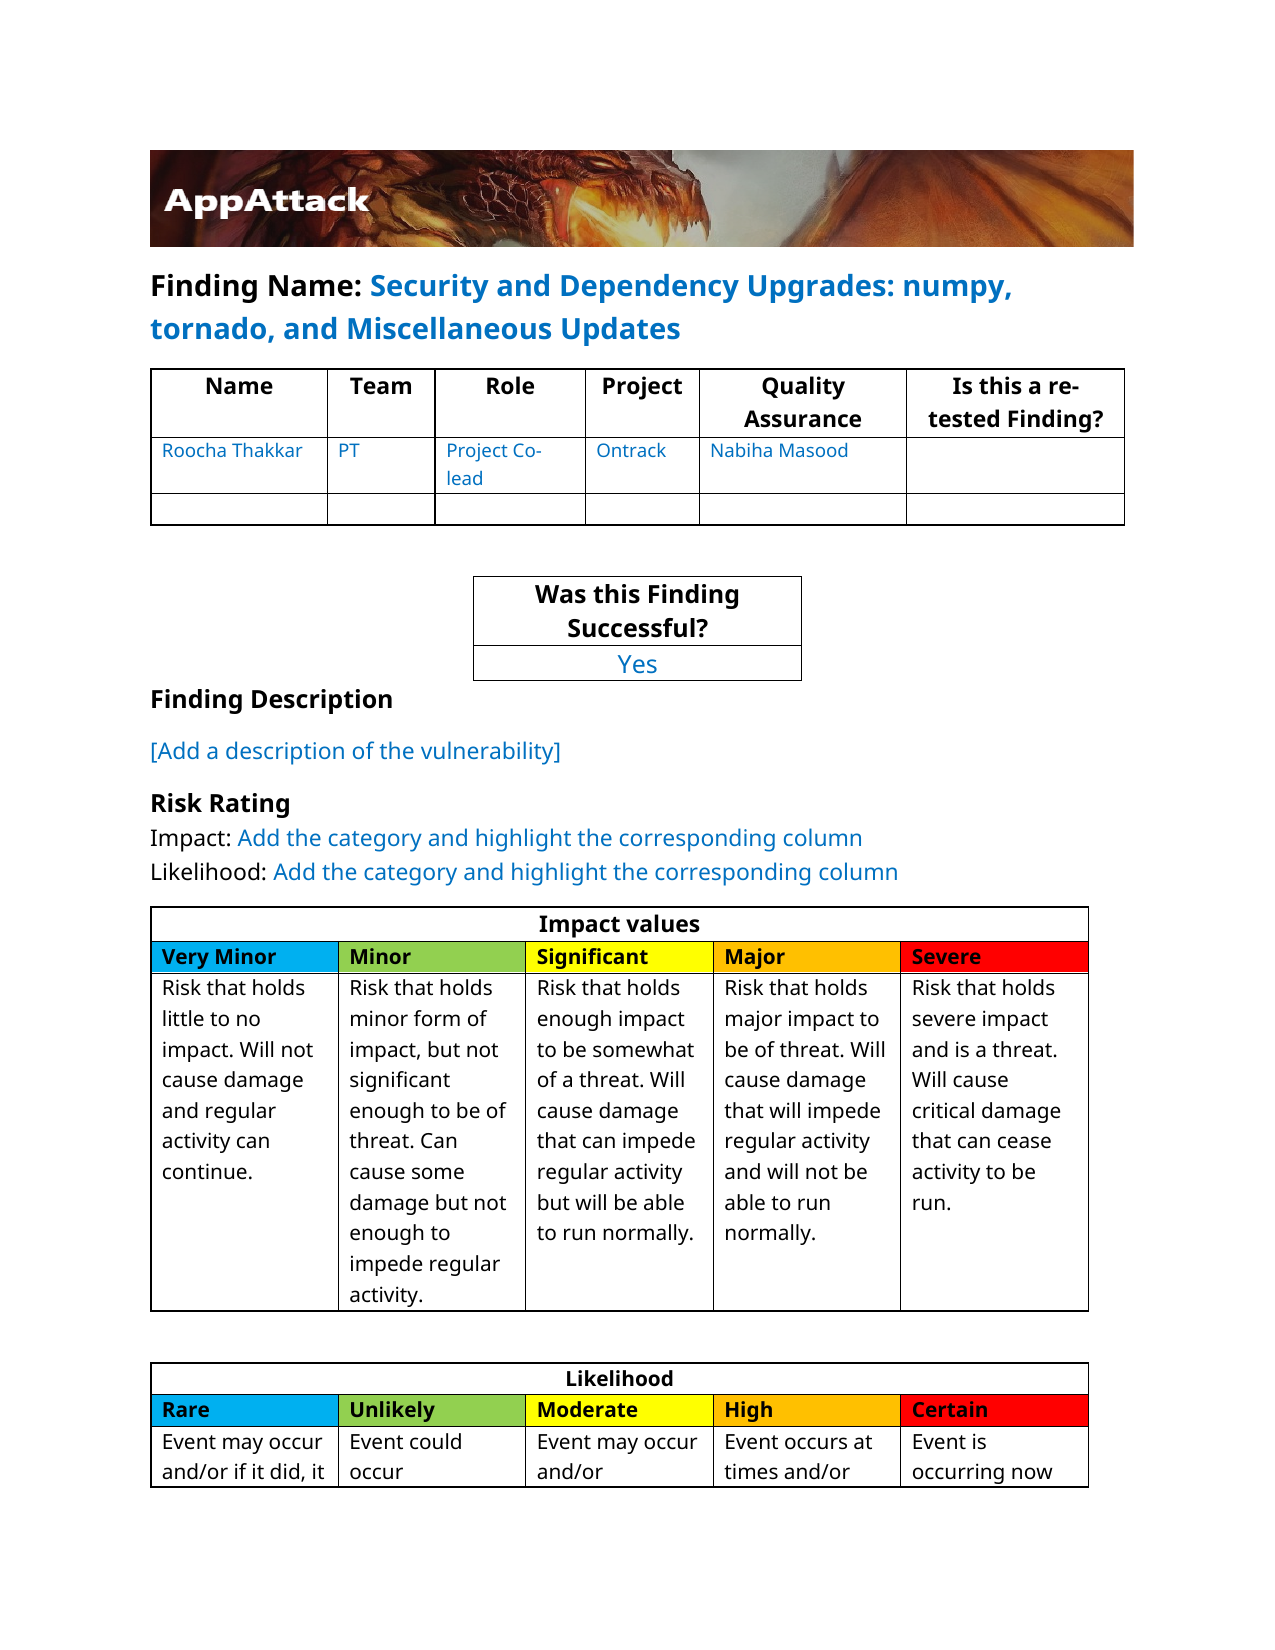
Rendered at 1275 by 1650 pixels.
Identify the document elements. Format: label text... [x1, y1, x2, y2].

table_cell Risk that holds enough impact to be somewhat of a threat. Will cause damage that can impede regular activity but will be able to run normally. [526, 974, 713, 1310]
table_cell [907, 494, 1124, 524]
table_header Name [152, 370, 327, 437]
table_cell Roocha Thakkar [152, 438, 327, 493]
table_cell Risk that holds severe impact and is a threat. Will cause critical damage that can cease activity to be run. [901, 974, 1088, 1310]
table_cell Minor [339, 942, 525, 972]
table_cell Nabiha Masood [700, 438, 906, 493]
text [Add a description of the vulnerability] [150, 735, 1125, 766]
table_header Role [436, 370, 585, 437]
table_cell [436, 494, 585, 524]
table_cell Project Co-lead [436, 438, 585, 493]
table_cell [152, 494, 327, 524]
table_header Is this a re-tested Finding? [907, 370, 1124, 437]
table_cell [328, 494, 434, 524]
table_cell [901, 1427, 1088, 1486]
table_cell Risk that holds little to no impact. Will not cause damage and regular activity can continue. [152, 974, 338, 1310]
table_cell Risk that holds minor form of impact, but not significant enough to be of threat. Can cause some damage but not enough to impede regular activity. [339, 974, 525, 1310]
table_cell High [714, 1395, 900, 1426]
table_cell Risk that holds major impact to be of threat. Will cause damage that will impede regular activity and will not be able to run normally. [714, 974, 900, 1310]
text Risk Rating Impact: Add the category and highlight the corresponding column Likelihood: Add the category and highlight the corresponding column [150, 785, 1125, 887]
table_cell Major [714, 942, 900, 972]
table_cell [700, 494, 906, 524]
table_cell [339, 1427, 525, 1486]
table_header Team [328, 370, 434, 437]
picture [150, 150, 1134, 247]
table_cell Severe [901, 942, 1088, 972]
table_cell Rare [152, 1395, 338, 1426]
table_cell Unlikely [339, 1395, 525, 1426]
table_cell Moderate [526, 1395, 713, 1426]
table_header Quality Assurance [700, 370, 906, 437]
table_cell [152, 1427, 338, 1486]
table_header Impact values [152, 908, 1088, 941]
table_cell PT [328, 438, 434, 493]
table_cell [714, 1427, 900, 1486]
table_cell Ontrack [586, 438, 699, 493]
table_cell Very Minor [152, 942, 338, 972]
table_cell Significant [526, 942, 713, 972]
table_cell Yes [474, 646, 801, 680]
text Finding Description [150, 681, 1125, 715]
table_header Was this Finding Successful? [474, 577, 801, 645]
text Finding Name: Security and Dependency Upgrades: numpy, tornado, and Miscellaneous Updates [150, 266, 1125, 348]
table_header Project [586, 370, 699, 437]
table_cell Certain [901, 1395, 1088, 1426]
table_cell [586, 494, 699, 524]
table_cell [907, 438, 1124, 493]
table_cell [526, 1427, 713, 1486]
table_header Likelihood [152, 1364, 1088, 1394]
